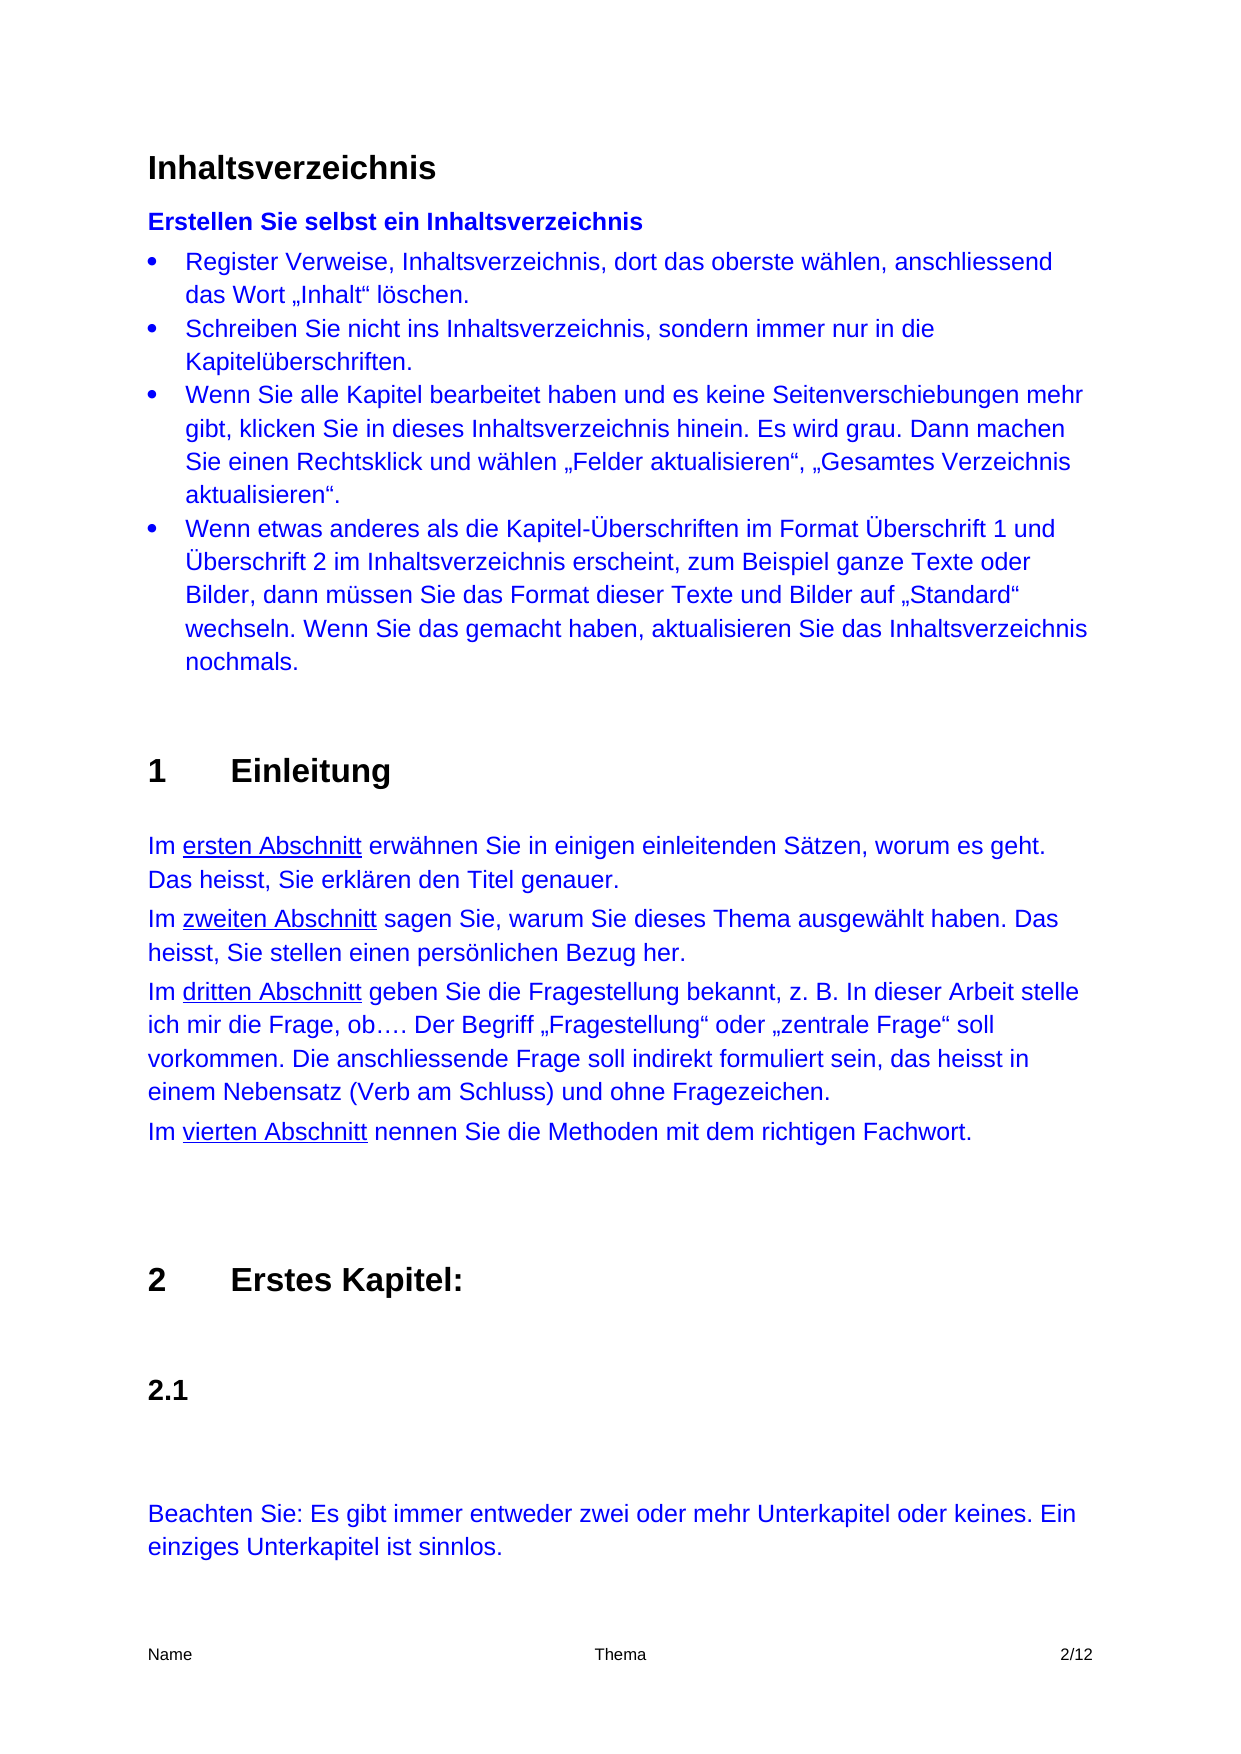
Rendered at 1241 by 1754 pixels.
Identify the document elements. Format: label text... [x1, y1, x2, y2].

text Im zweiten Abschnitt sagen Sie, warum Sie dieses Thema ausgewählt haben. Das heisst, Sie stellen einen persönlichen Bezug her. [148, 899, 1092, 966]
list Wenn Sie alle Kapitel bearbeitet haben und es keine Seitenverschiebungen mehr gibt, klicken Sie in dieses Inhaltsverzeichnis hinein. Es wird grau. Dann machen Sie einen Rechtsklick und wählen „Felder aktualisieren“, „Gesamtes Verzeichnis aktualisieren“. [148, 376, 1092, 509]
text Im dritten Abschnitt geben Sie die Fragestellung bekannt, z. B. In dieser Arbeit stelle ich mir die Frage, ob…. Der Begriff „Fragestellung“ oder „zentrale Frage“ soll vorkommen. Die anschliessende Frage soll indirekt formuliert sein, das heisst in einem Nebensatz (Verb am Schluss) und ohne Fragezeichen. [148, 972, 1092, 1106]
list Wenn etwas anderes als die Kapitel-Überschriften im Format Überschrift 1 und Überschrift 2 im Inhaltsverzeichnis erscheint, zum Beispiel ganze Texte oder Bilder, dann müssen Sie das Format dieser Texte und Bilder auf „Standard“ wechseln. Wenn Sie das gemacht haben, aktualisieren Sie das Inhaltsverzeichnis nochmals. [148, 509, 1092, 676]
subtitle Einleitung [148, 751, 1092, 789]
text Beachten Sie: Es gibt immer entweder zwei oder mehr Unterkapitel oder keines. Ein einziges Unterkapitel ist sinnlos. [148, 1494, 1092, 1561]
list Register Verweise, Inhaltsverzeichnis, dort das oberste wählen, anschliessend das Wort „Inhalt“ löschen. [148, 242, 1092, 309]
text Im vierten Abschnitt nennen Sie die Methoden mit dem richtigen Fachwort. [148, 1112, 1092, 1145]
subtitle Erstes Kapitel: [148, 1260, 1092, 1298]
text Inhaltsverzeichnis [148, 148, 1092, 186]
list Schreiben Sie nicht ins Inhaltsverzeichnis, sondern immer nur in die Kapitelüberschriften. [148, 309, 1092, 376]
text Im ersten Abschnitt erwähnen Sie in einigen einleitenden Sätzen, worum es geht. Das heisst, Sie erklären den Titel genauer. [148, 827, 1092, 893]
text Erstellen Sie selbst ein Inhaltsverzeichnis [148, 203, 1092, 236]
